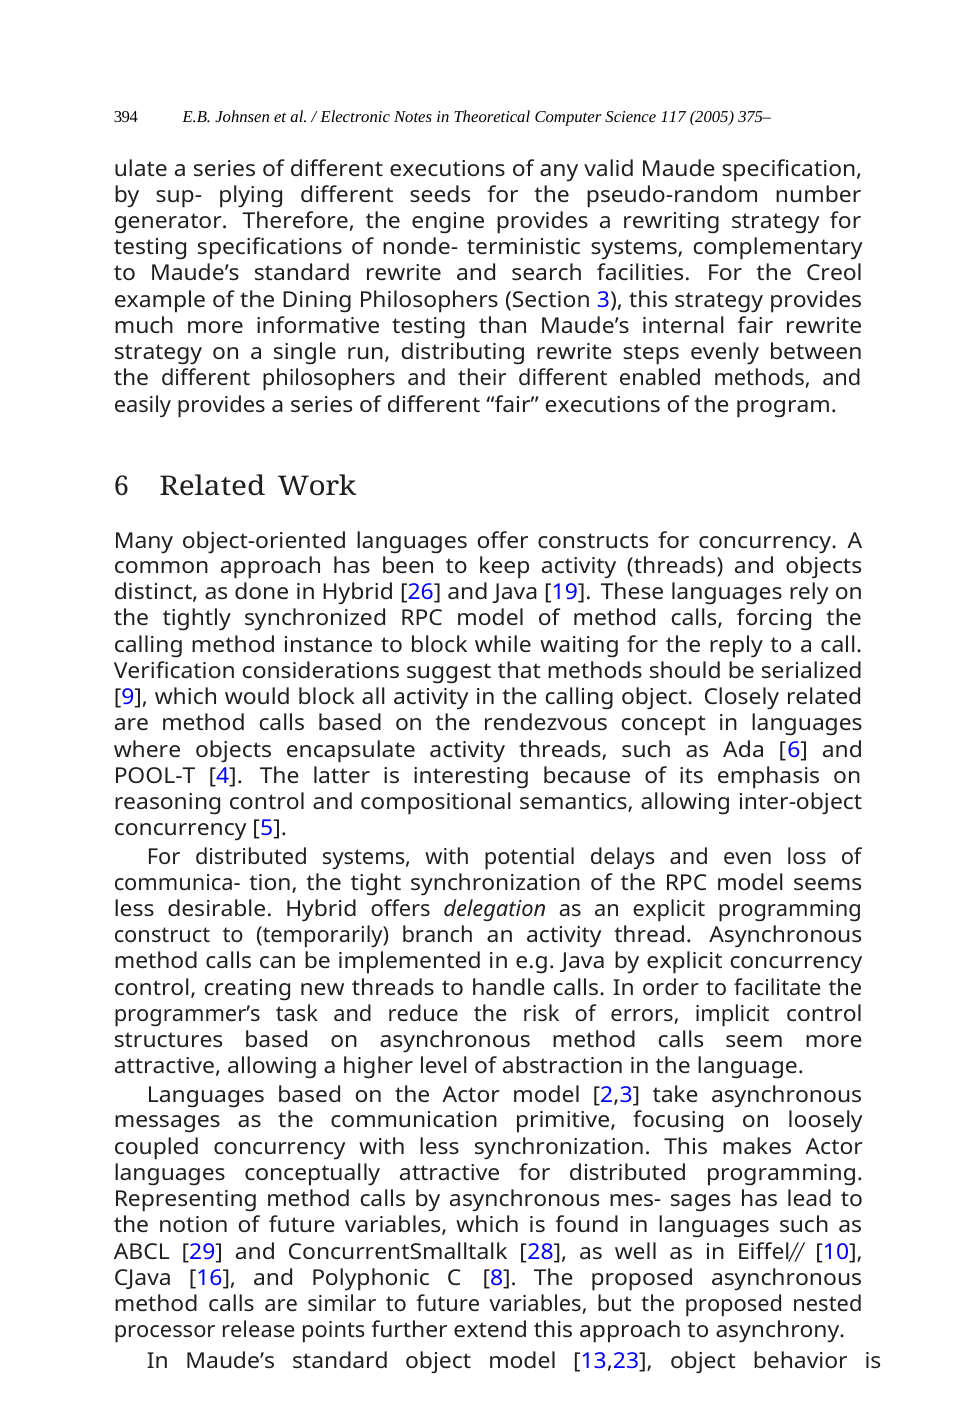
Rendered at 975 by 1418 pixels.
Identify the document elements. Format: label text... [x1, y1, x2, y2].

subtitle Related Work [113, 467, 881, 503]
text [147, 1344, 881, 1374]
text Languages based on the Actor model [2,3] take asynchronous messages as the communication primitive, focusing on loosely coupled concurrency with less synchronization. This makes Actor languages conceptually attractive for distributed programming. Representing method calls by asynchronous mes- sages has lead to the notion of future variables, which is found in languages such as ABCL [29] and ConcurrentSmalltalk [28], as well as in Eiffel// [10], CJava [16], and Polyphonic C [8]. The proposed asynchronous method calls are similar to future variables, but the proposed nested processor release points further extend this approach to asynchrony. [113, 1082, 863, 1344]
text For distributed systems, with potential delays and even loss of communica- tion, the tight synchronization of the RPC model seems less desirable. Hybrid offers delegation as an explicit programming construct to (temporarily) branch an activity thread. Asynchronous method calls can be implemented in e.g. Java by explicit concurrency control, creating new threads to handle calls. In order to facilitate the programmer’s task and reduce the risk of errors, implicit control structures based on asynchronous method calls seem more attractive, allowing a higher level of abstraction in the language. [113, 844, 862, 1080]
text ulate a series of different executions of any valid Maude specification, by sup- plying different seeds for the pseudo-random number generator. Therefore, the engine provides a rewriting strategy for testing specifications of nonde- terministic systems, complementary to Maude’s standard rewrite and search facilities. For the Creol example of the Dining Philosophers (Section 3), this strategy provides much more informative testing than Maude’s internal fair rewrite strategy on a single run, distributing rewrite steps evenly between the different philosophers and their different enabled methods, and easily provides a series of different “fair” executions of the program. [113, 156, 862, 418]
text Many object-oriented languages offer constructs for concurrency. A common approach has been to keep activity (threads) and objects distinct, as done in Hybrid [26] and Java [19]. These languages rely on the tightly synchronized RPC model of method calls, forcing the calling method instance to block while waiting for the reply to a call. Verification considerations suggest that methods should be serialized [9], which would block all activity in the calling object. Closely related are method calls based on the rendezvous concept in languages where objects encapsulate activity threads, such as Ada [6] and POOL-T [4]. The latter is interesting because of its emphasis on reasoning control and compositional semantics, allowing inter-object concurrency [5]. [113, 527, 863, 842]
